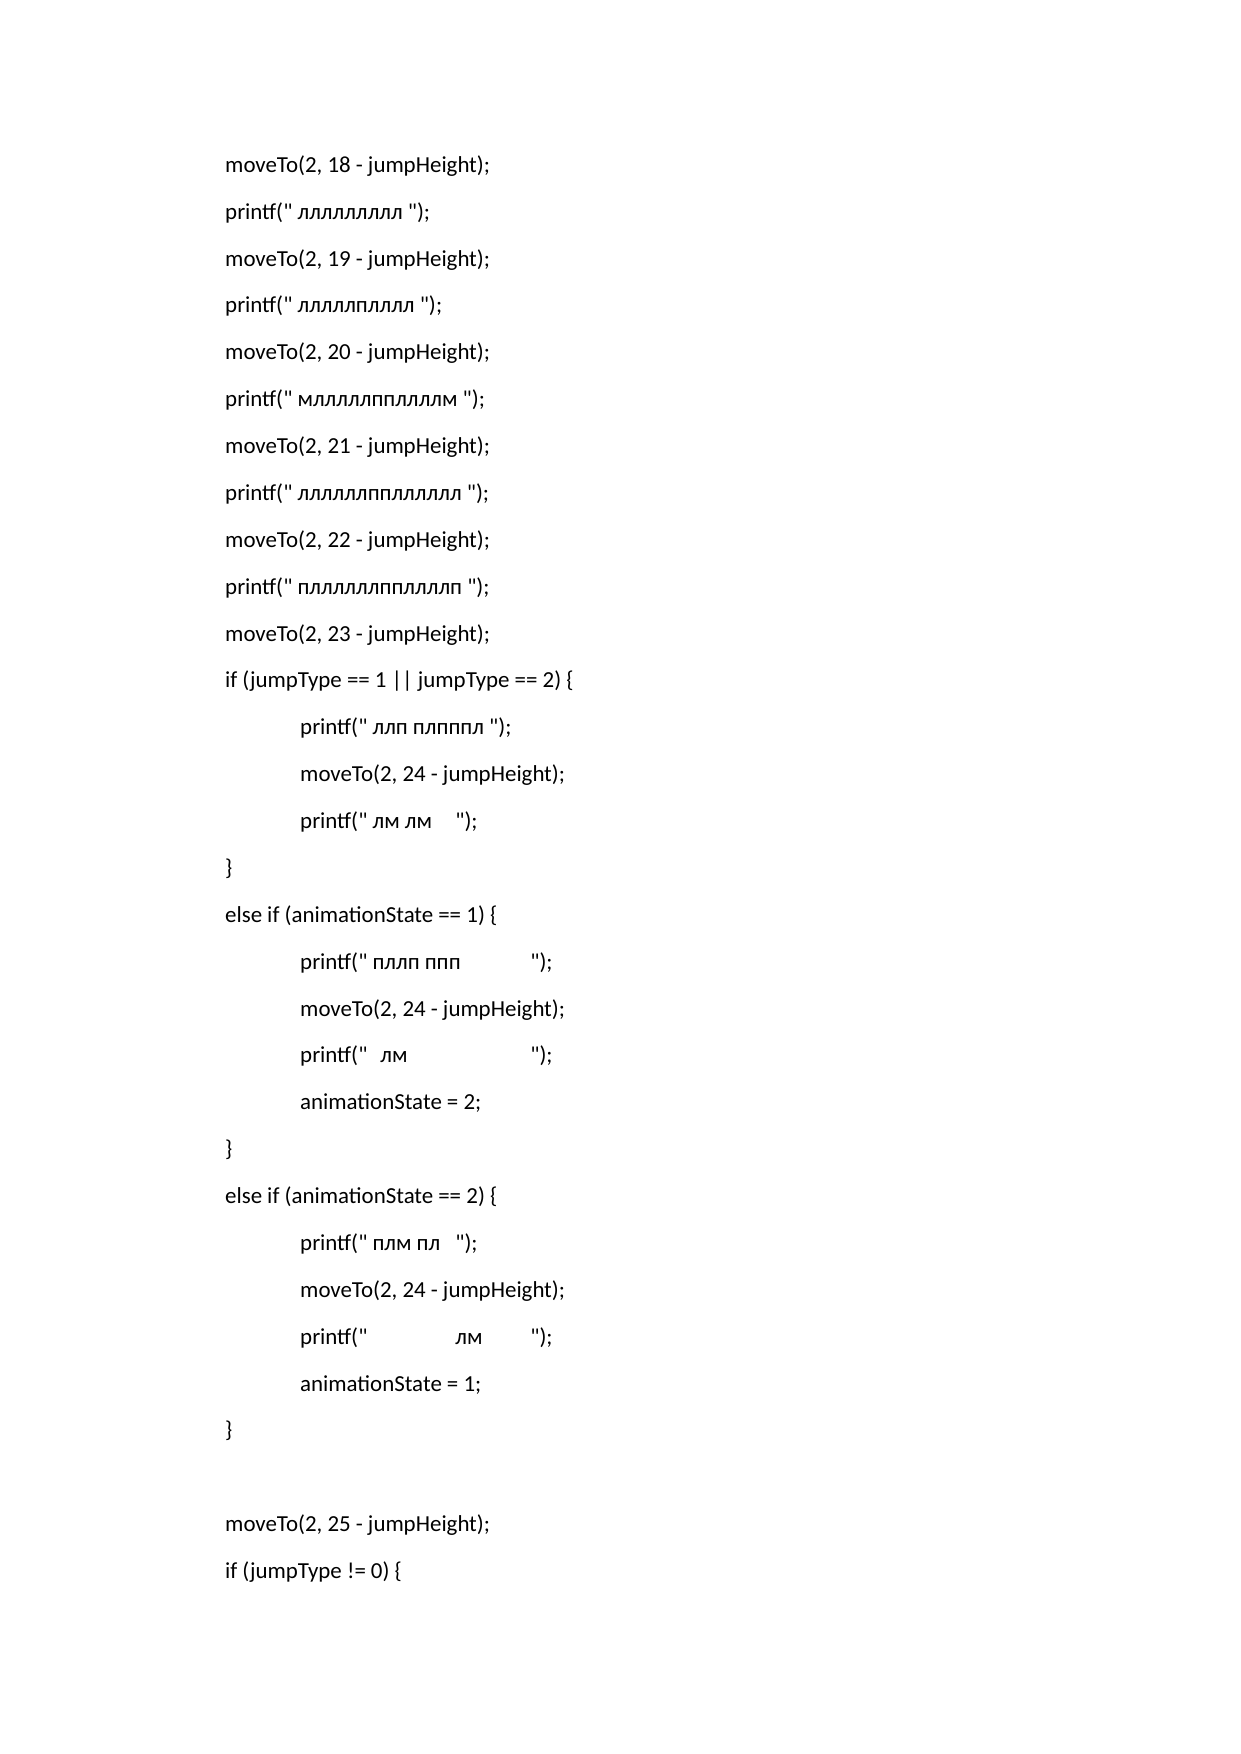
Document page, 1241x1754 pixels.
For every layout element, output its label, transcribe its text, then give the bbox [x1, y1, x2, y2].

text } [150, 1416, 1090, 1444]
text printf(" ллллллллл "); [150, 197, 1090, 225]
text moveTo(2, 24 - jumpHeight); [150, 1275, 1090, 1303]
text printf(" ллп плпппл "); [150, 712, 1090, 741]
text moveTo(2, 18 - jumpHeight); [150, 150, 1090, 178]
text moveTo(2, 20 - jumpHeight); [150, 337, 1090, 366]
text printf(" лм "); [150, 1041, 1090, 1069]
text printf(" млллллппллллм "); [150, 384, 1090, 412]
text animationState = 1; [150, 1369, 1090, 1397]
text if (jumpType == 1 || jumpType == 2) { [150, 666, 1090, 694]
text moveTo(2, 21 - jumpHeight); [150, 431, 1090, 459]
text } [150, 853, 1090, 881]
text printf(" ллллллпплллллл "); [150, 478, 1090, 506]
text printf(" лм лм "); [150, 806, 1090, 834]
text animationState = 2; [150, 1087, 1090, 1116]
text moveTo(2, 19 - jumpHeight); [150, 244, 1090, 272]
text printf(" пллллллппллллп "); [150, 572, 1090, 600]
text moveTo(2, 23 - jumpHeight); [150, 619, 1090, 647]
text moveTo(2, 25 - jumpHeight); [150, 1509, 1090, 1537]
text else if (animationState == 1) { [150, 900, 1090, 928]
text moveTo(2, 24 - jumpHeight); [150, 994, 1090, 1022]
text if (jumpType != 0) { [150, 1556, 1090, 1584]
text moveTo(2, 24 - jumpHeight); [150, 759, 1090, 787]
text moveTo(2, 22 - jumpHeight); [150, 525, 1090, 553]
text printf(" пллп ппп "); [150, 947, 1090, 975]
text printf(" плм пл "); [150, 1228, 1090, 1256]
text printf(" лллллплллл "); [150, 291, 1090, 319]
text } [150, 1134, 1090, 1162]
text else if (animationState == 2) { [150, 1181, 1090, 1209]
text printf(" лм "); [150, 1322, 1090, 1350]
